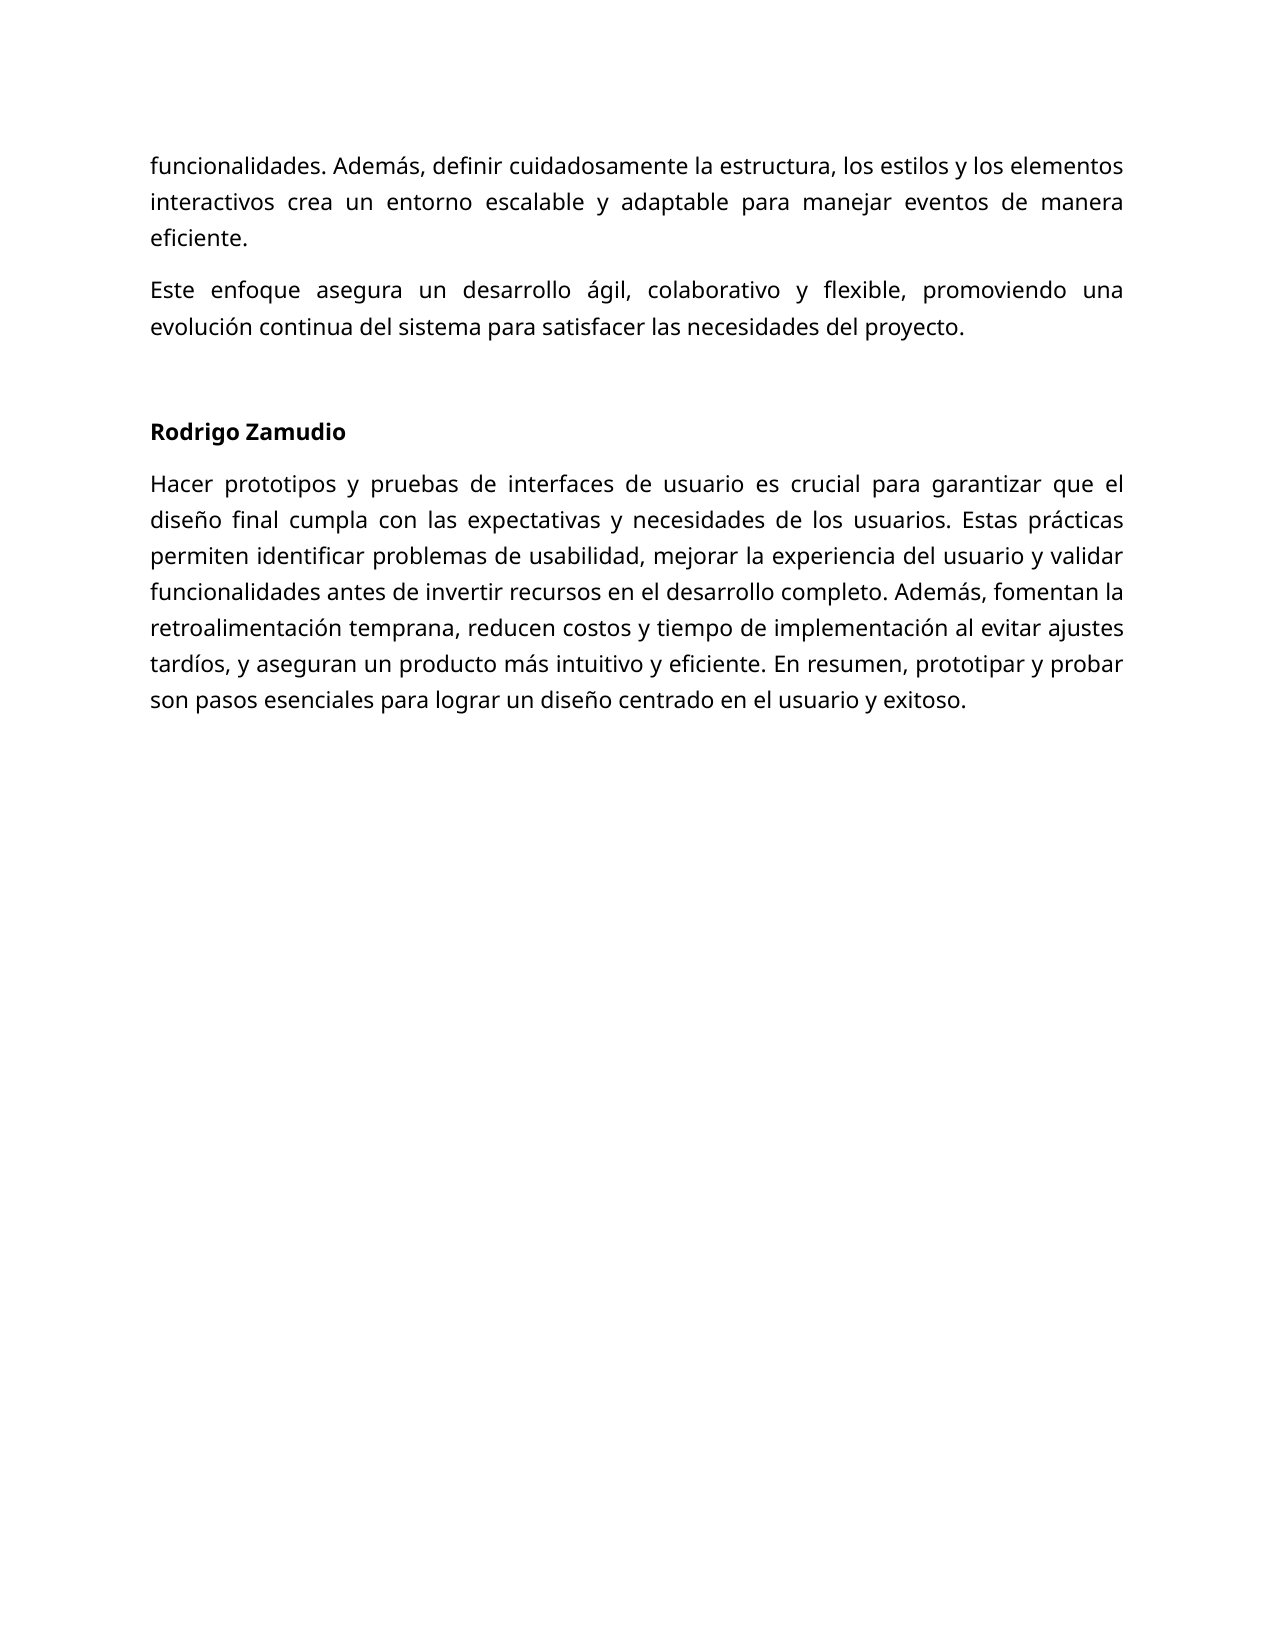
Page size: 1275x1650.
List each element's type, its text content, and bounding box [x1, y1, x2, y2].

text Este enfoque asegura un desarrollo ágil, colaborativo y flexible, promoviendo una evolución continua del sistema para satisfacer las necesidades del proyecto. [150, 274, 1125, 342]
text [150, 150, 1125, 253]
text Hacer prototipos y pruebas de interfaces de usuario es crucial para garantizar que el diseño final cumpla con las expectativas y necesidades de los usuarios. Estas prácticas permiten identificar problemas de usabilidad, mejorar la experiencia del usuario y validar funcionalidades antes de invertir recursos en el desarrollo completo. Además, fomentan la retroalimentación temprana, reducen costos y tiempo de implementación al evitar ajustes tardíos, y aseguran un producto más intuitivo y eficiente. En resumen, prototipar y probar son pasos esenciales para lograr un diseño centrado en el usuario y exitoso. [150, 468, 1125, 715]
text Rodrigo Zamudio [150, 416, 1125, 447]
